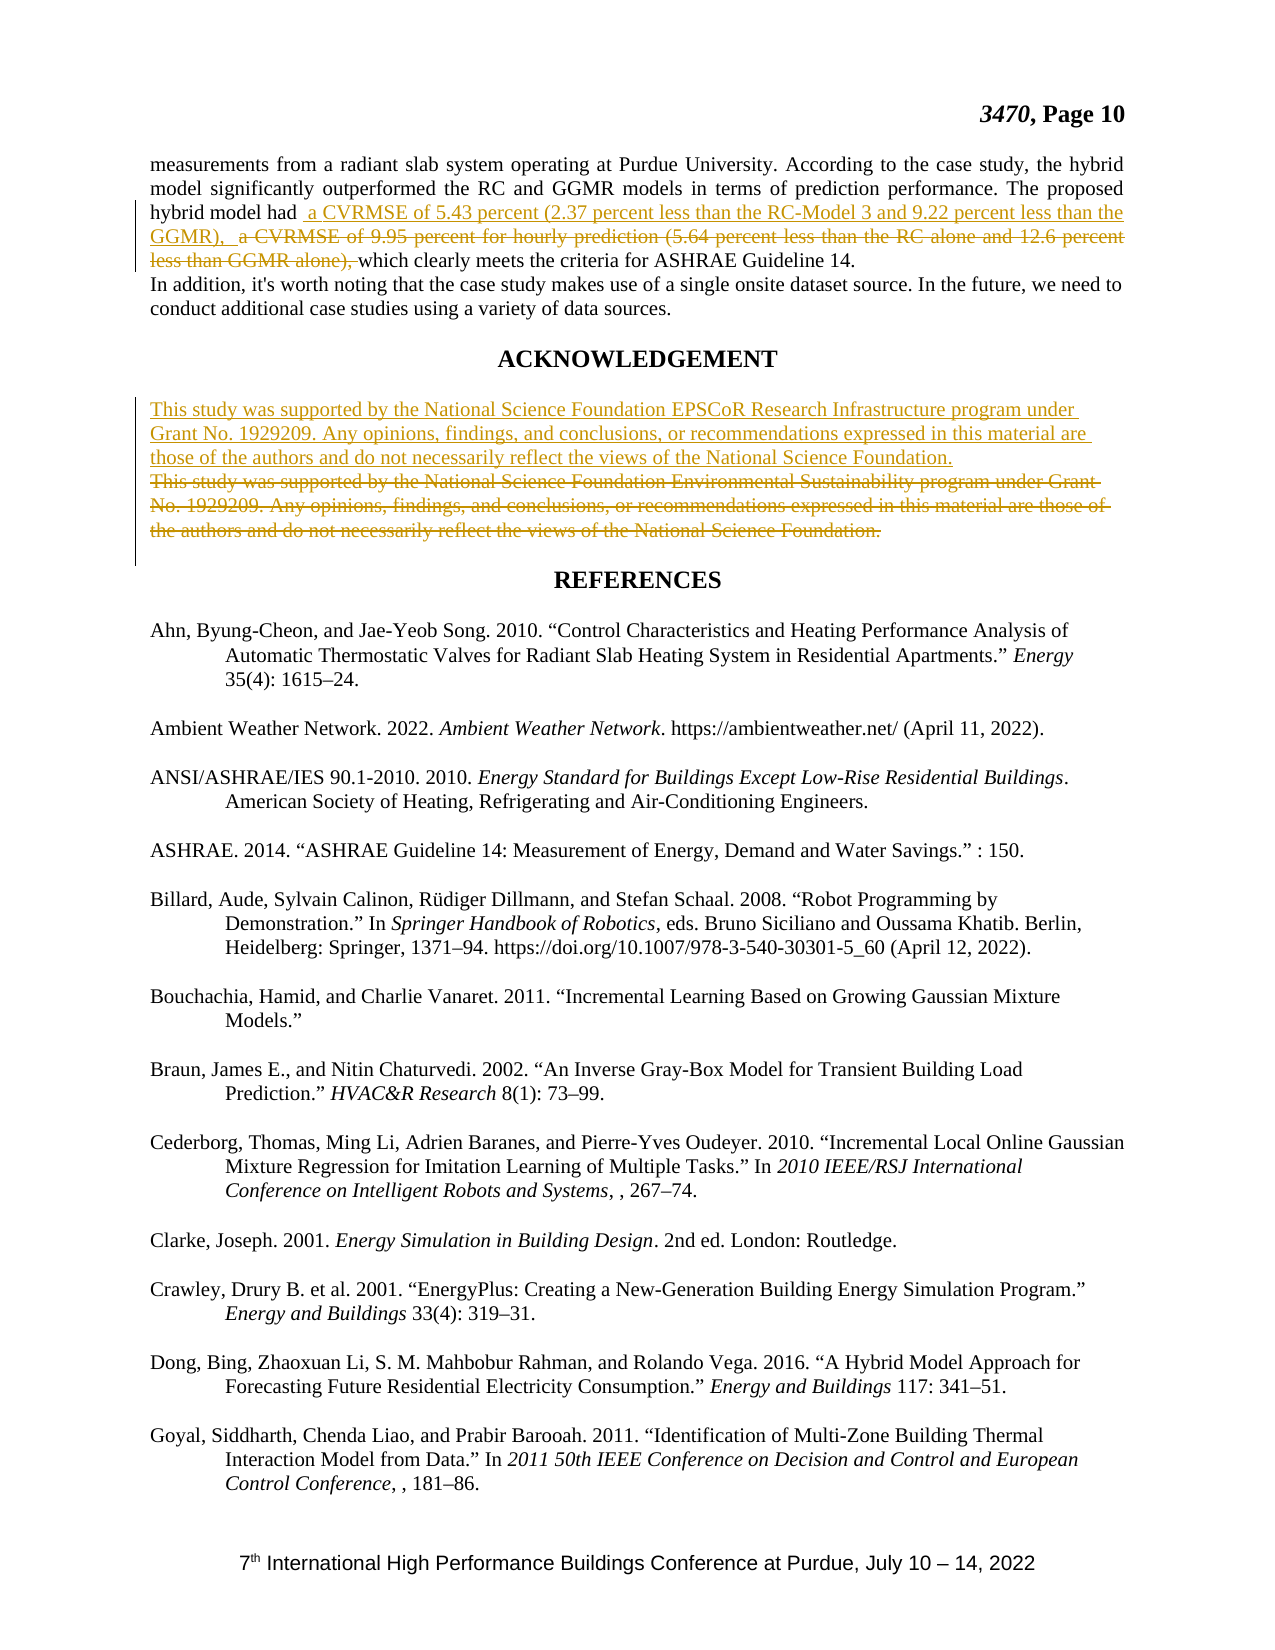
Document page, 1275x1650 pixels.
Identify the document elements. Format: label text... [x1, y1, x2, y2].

text Ambient Weather Network. 2022. Ambient Weather Network. https://ambientweather.net/ (April 11, 2022). [150, 716, 1125, 740]
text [150, 152, 1125, 272]
text Crawley, Drury B. et al. 2001. “EnergyPlus: Creating a New-Generation Building Energy Simulation Program.” Energy and Buildings 33(4): 319–31. [150, 1277, 1125, 1325]
subtitle ACKNOWLEDGEMENT [150, 344, 1125, 373]
text ANSI/ASHRAE/IES 90.1-2010. 2010. Energy Standard for Buildings Except Low-Rise Residential Buildings. American Society of Heating, Refrigerating and Air-Conditioning Engineers. [150, 765, 1125, 813]
text In addition, it's worth noting that the case study makes use of a single onsite dataset source. In the future, we need to conduct additional case studies using a variety of data sources. [150, 272, 1125, 320]
subtitle REFERENCES [150, 566, 1125, 594]
text Goyal, Siddharth, Chenda Liao, and Prabir Barooah. 2011. “Identification of Multi-Zone Building Thermal Interaction Model from Data.” In 2011 50th IEEE Conference on Decision and Control and European Control Conference, , 181–86. [150, 1423, 1125, 1495]
text Billard, Aude, Sylvain Calinon, Rüdiger Dillmann, and Stefan Schaal. 2008. “Robot Programming by Demonstration.” In Springer Handbook of Robotics, eds. Bruno Siciliano and Oussama Khatib. Berlin, Heidelberg: Springer, 1371–94. https://doi.org/10.1007/978-3-540-30301-5_60 (April 12, 2022). [150, 887, 1125, 959]
text Bouchachia, Hamid, and Charlie Vanaret. 2011. “Incremental Learning Based on Growing Gaussian Mixture Models.” [150, 984, 1125, 1032]
text Ahn, Byung-Cheon, and Jae-Yeob Song. 2010. “Control Characteristics and Heating Performance Analysis of Automatic Thermostatic Valves for Radiant Slab Heating System in Residential Apartments.” Energy 35(4): 1615–24. [150, 618, 1125, 691]
text Dong, Bing, Zhaoxuan Li, S. M. Mahbobur Rahman, and Rolando Vega. 2016. “A Hybrid Model Approach for Forecasting Future Residential Electricity Consumption.” Energy and Buildings 117: 341–51. [150, 1350, 1125, 1398]
text Clarke, Joseph. 2001. Energy Simulation in Building Design. 2nd ed. London: Routledge. [150, 1227, 1125, 1252]
text Cederborg, Thomas, Ming Li, Adrien Baranes, and Pierre-Yves Oudeyer. 2010. “Incremental Local Online Gaussian Mixture Regression for Imitation Learning of Multiple Tasks.” In 2010 IEEE/RSJ International Conference on Intelligent Robots and Systems, , 267–74. [150, 1130, 1125, 1202]
text Braun, James E., and Nitin Chaturvedi. 2002. “An Inverse Gray-Box Model for Transient Building Load Prediction.” HVAC&R Research 8(1): 73–99. [150, 1057, 1125, 1105]
text ASHRAE. 2014. “ASHRAE Guideline 14: Measurement of Energy, Demand and Water Savings.” : 150. [150, 838, 1125, 862]
